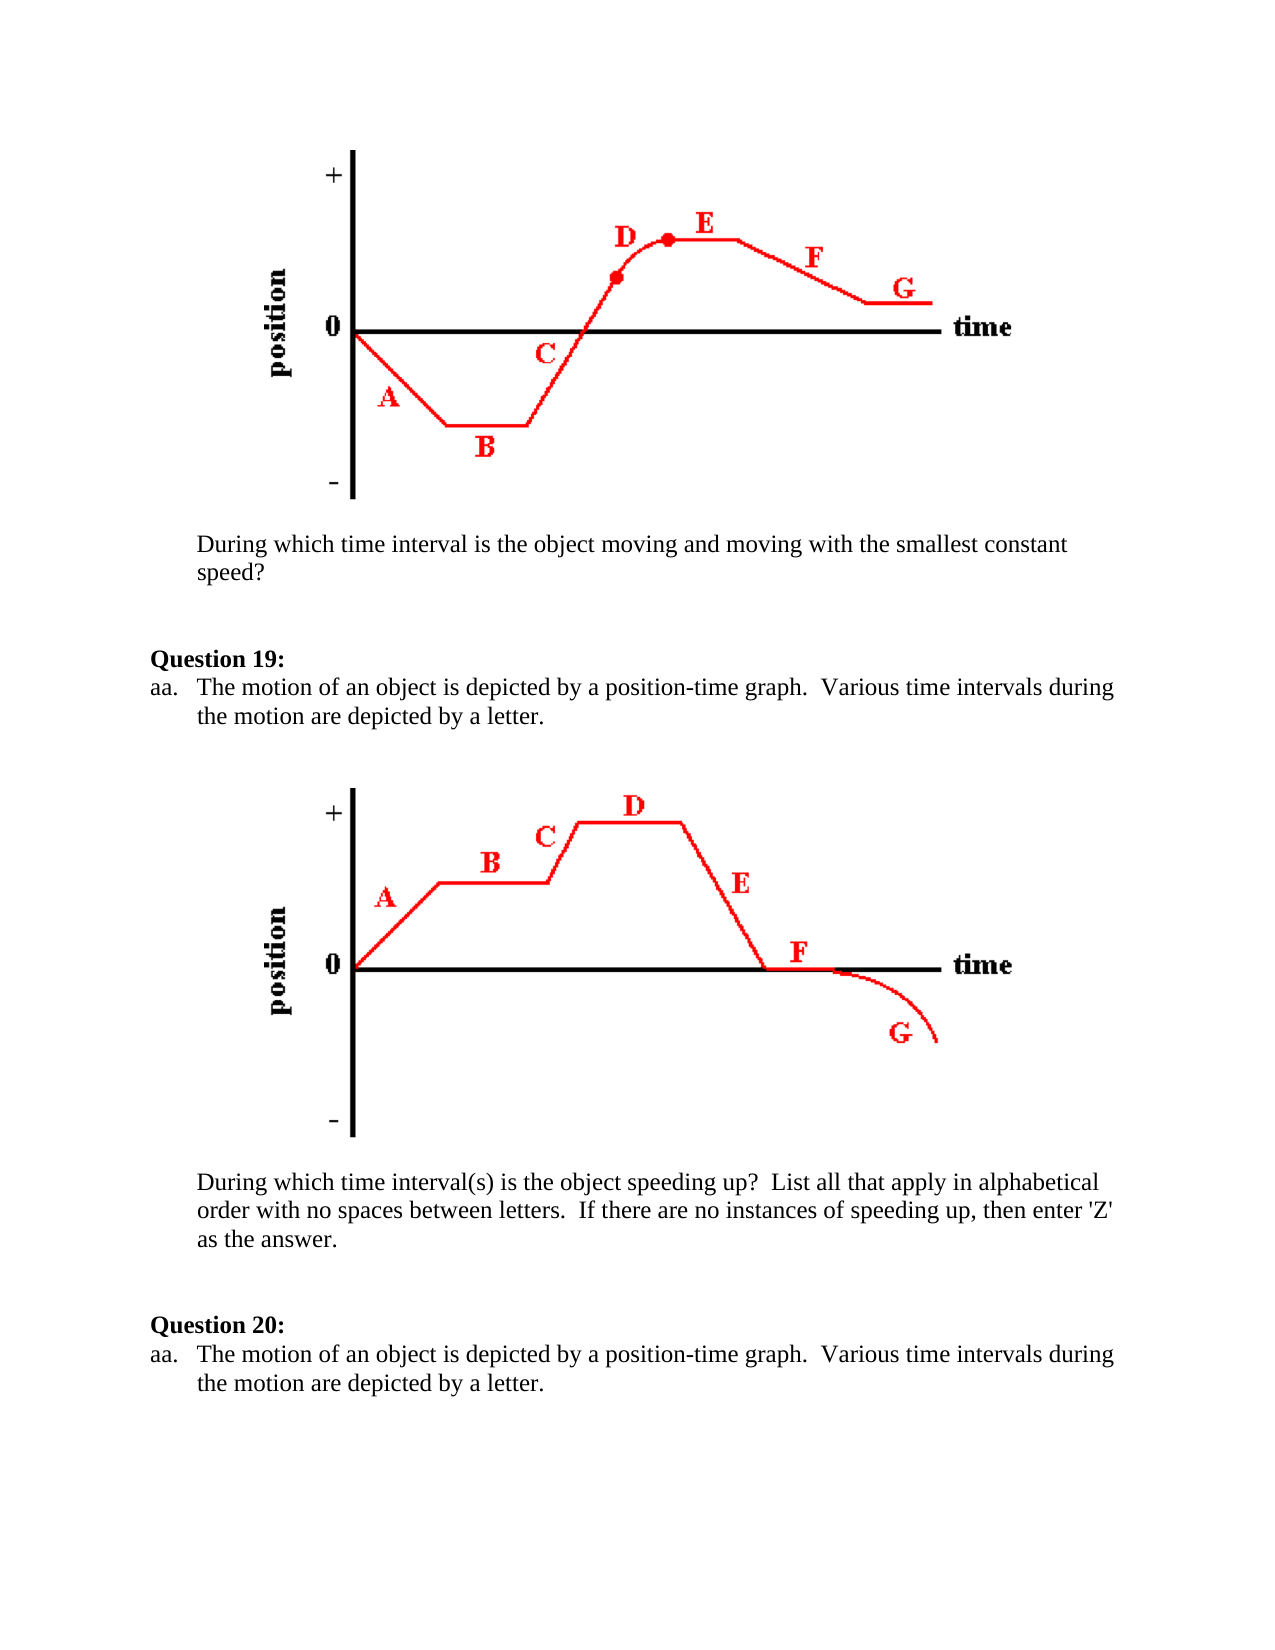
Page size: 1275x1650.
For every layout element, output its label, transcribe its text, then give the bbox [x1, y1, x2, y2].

picture [263, 150, 1012, 500]
text During which time interval(s) is the object speeding up? List all that apply in alphabetical order with no spaces between letters. If there are no instances of speeding up, then enter 'Z' as the answer. [150, 1167, 1125, 1253]
text Question 20: [150, 1310, 1125, 1339]
text Question 19: [150, 644, 1125, 672]
picture [263, 787, 1012, 1138]
text During which time interval is the object moving and moving with the smallest constant speed? [150, 529, 1125, 586]
text aa. The motion of an object is depicted by a position-time graph. Various time intervals during the motion are depicted by a letter. [150, 672, 1125, 730]
text aa. The motion of an object is depicted by a position-time graph. Various time intervals during the motion are depicted by a letter. [150, 1339, 1125, 1397]
